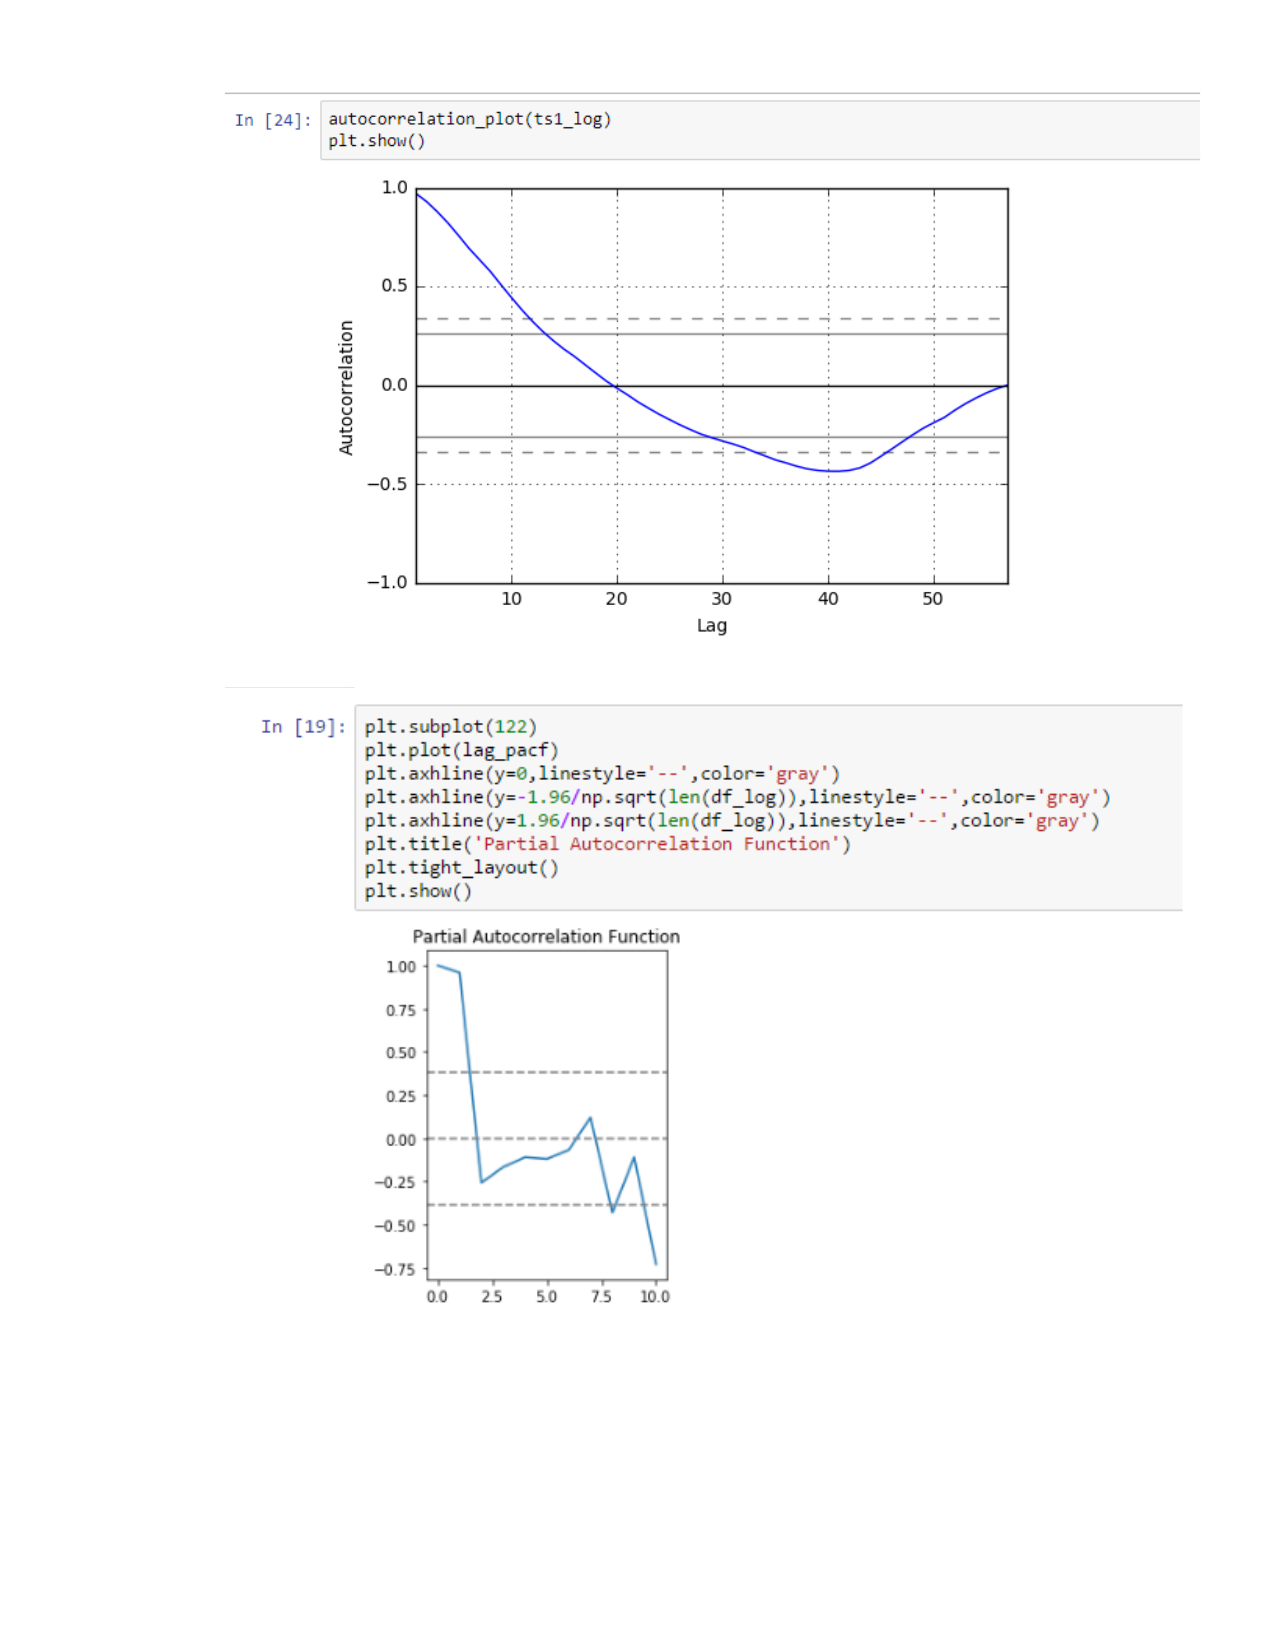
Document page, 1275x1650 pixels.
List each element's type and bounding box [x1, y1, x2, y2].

picture [225, 687, 1183, 1362]
picture [225, 90, 1200, 661]
